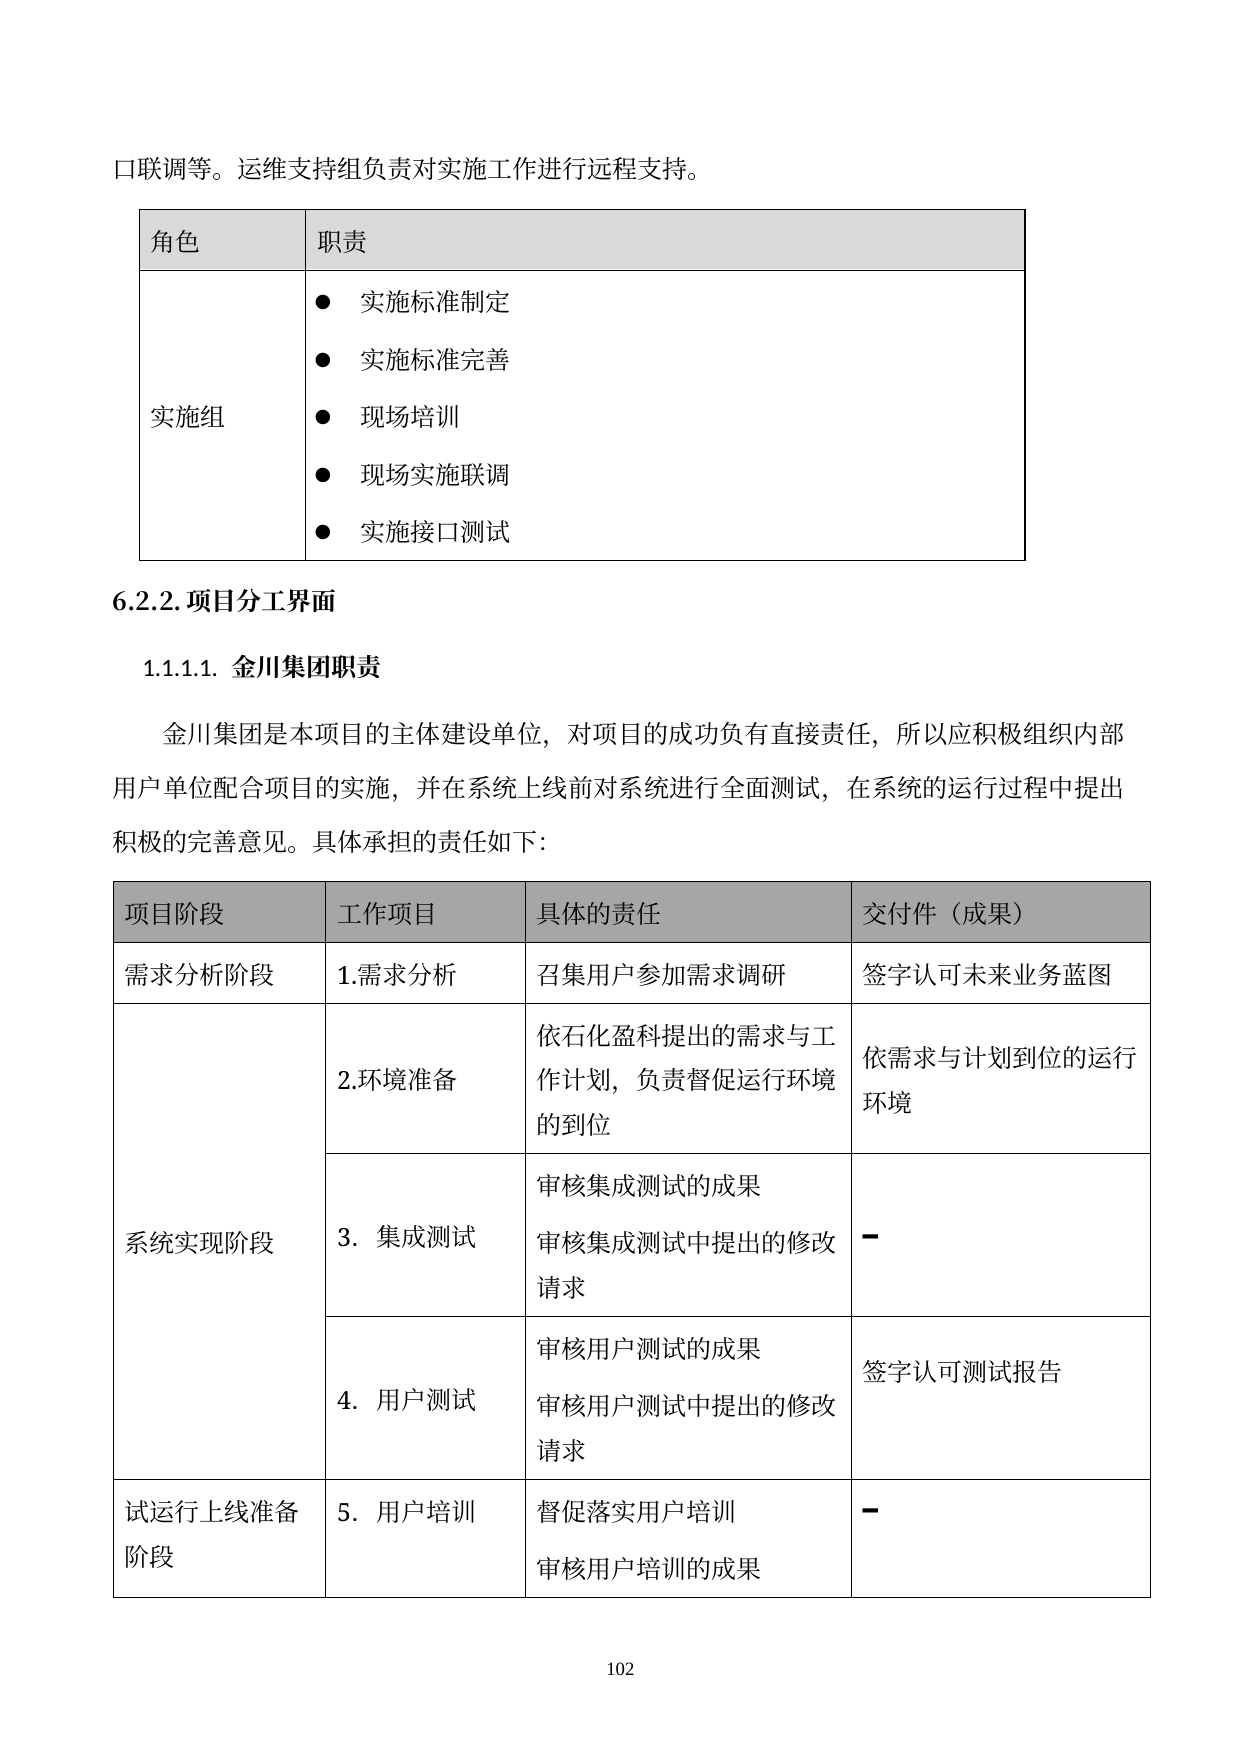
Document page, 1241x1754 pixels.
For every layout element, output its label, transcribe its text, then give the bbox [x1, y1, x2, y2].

table_cell 需求分析阶段 [114, 943, 325, 1003]
table_cell 实施标准制定 实施标准完善 现场培训 现场实施联调 实施接口测试 [306, 271, 1024, 560]
table_header 交付件（成果） [852, 882, 1150, 942]
table_header 具体的责任 [526, 882, 851, 942]
table_cell 审核用户测试的成果 审核用户测试中提出的修改请求 [526, 1317, 851, 1479]
subtitle 项目分工界面 [112, 582, 1128, 618]
text 金川集团是本项目的主体建设单位，对项目的成功负有直接责任，所以应积极组织内部用户单位配合项目的实施，并在系统上线前对系统进行全面测试，在系统的运行过程中提出积极的完善意见。具体承担的责任如下： [112, 714, 1128, 858]
table_cell 召集用户参加需求调研 [526, 943, 851, 1003]
table_cell 系统实现阶段 [114, 1004, 325, 1479]
text 实施组：实施组分为三个大组，标准化组、现场实施组、运维支持组。标准化负责制定实施标准，接口标准规范等等。现场实施组负责具体与各个平台的实施工作，包括培训，接口联调等。运维支持组负责对实施工作进行远程支持。 [112, 150, 1128, 186]
table_header 角色 [140, 210, 305, 269]
table_cell 1.需求分析 [326, 943, 525, 1003]
table_header 职责 [306, 210, 1024, 269]
table_cell 4．用户测试 [326, 1317, 525, 1479]
table_cell 督促落实用户培训 审核用户培训的成果 [526, 1480, 851, 1597]
table_cell 依石化盈科提出的需求与工作计划，负责督促运行环境的到位 [526, 1004, 851, 1153]
table_cell 试运行上线准备阶段 [114, 1480, 325, 1597]
table_cell 依需求与计划到位的运行环境 [852, 1004, 1150, 1153]
table_cell 5．用户培训 [326, 1480, 525, 1597]
table_cell ━ [852, 1154, 1150, 1316]
table_header 工作项目 [326, 882, 525, 942]
table_cell 签字认可未来业务蓝图 [852, 943, 1150, 1003]
table_cell ━ [852, 1480, 1150, 1597]
table_header 项目阶段 [114, 882, 325, 942]
table_cell 2.环境准备 [326, 1004, 525, 1153]
subtitle 金川集团职责 [142, 648, 1128, 684]
table_cell 签字认可测试报告 [852, 1317, 1150, 1479]
table_cell 3．集成测试 [326, 1154, 525, 1316]
table_cell 实施组 [140, 271, 305, 560]
table_cell 审核集成测试的成果 审核集成测试中提出的修改请求 [526, 1154, 851, 1316]
